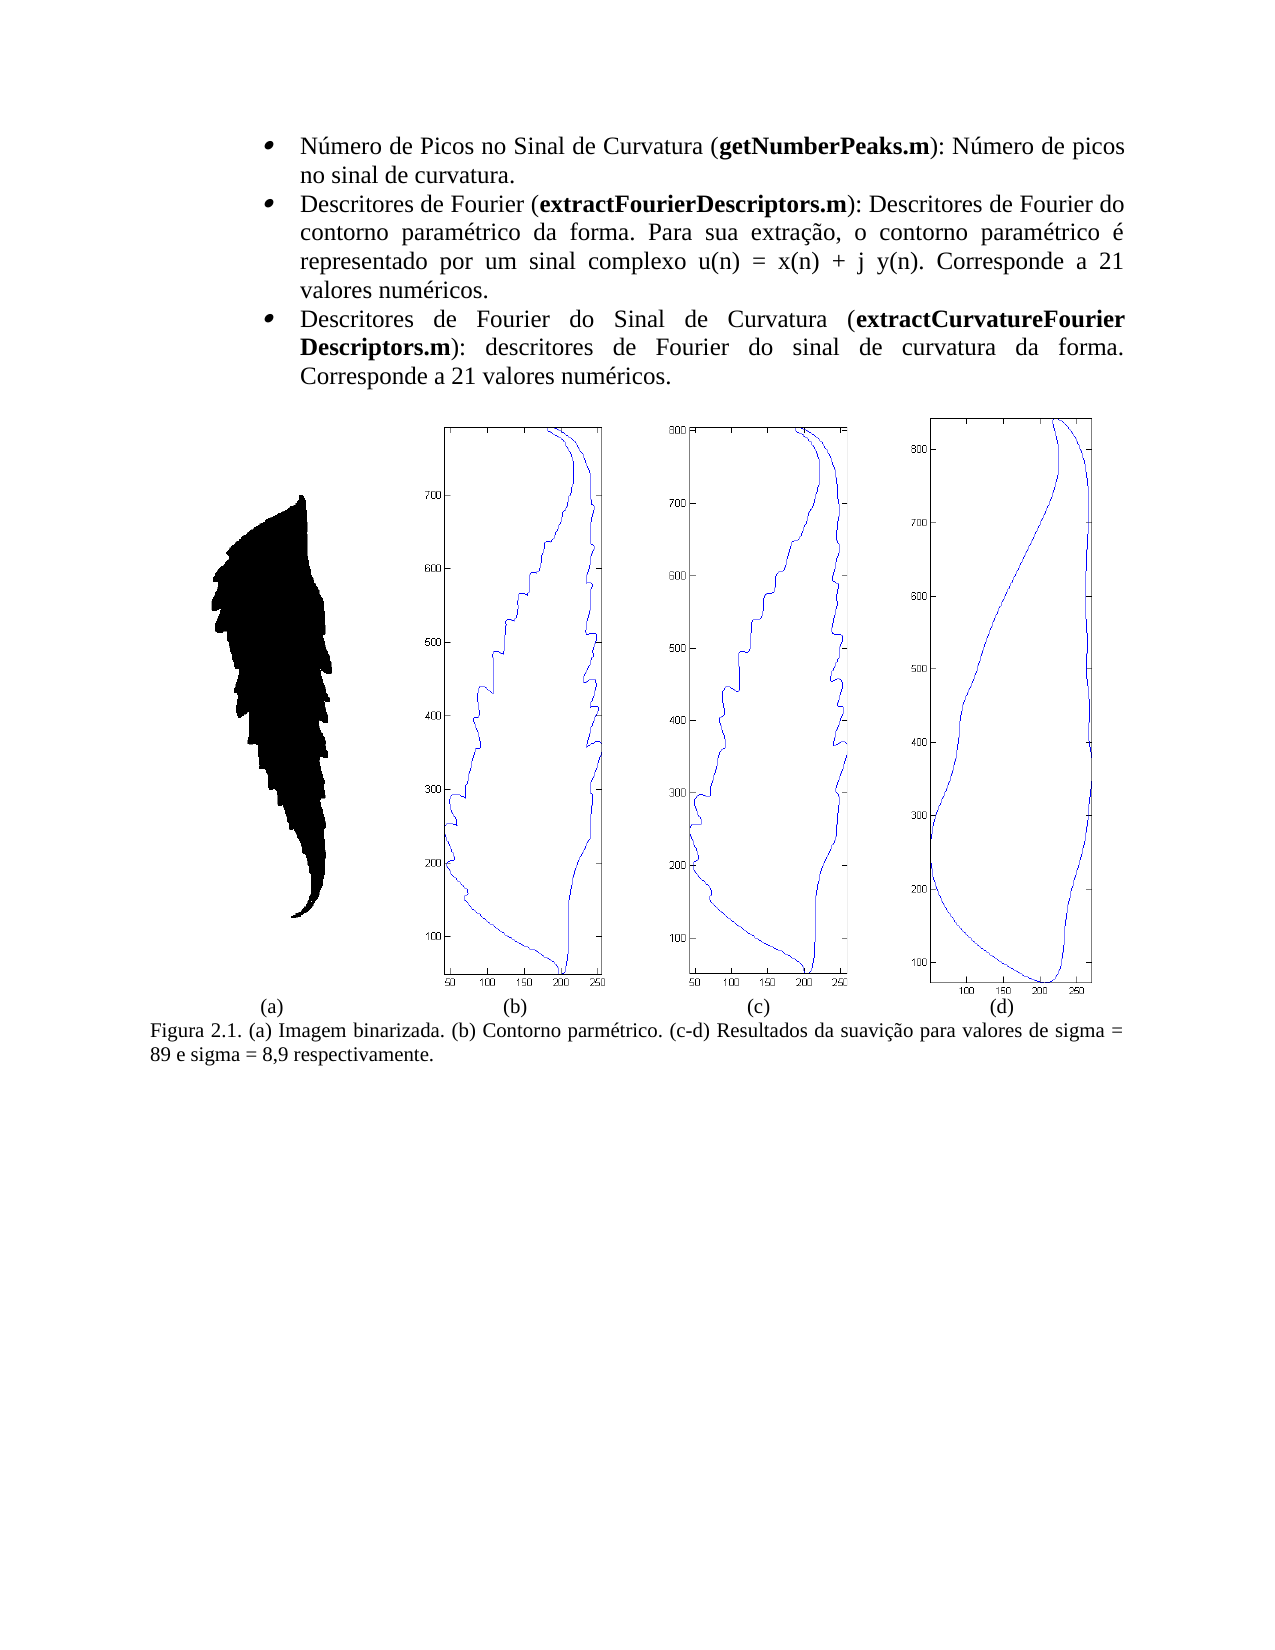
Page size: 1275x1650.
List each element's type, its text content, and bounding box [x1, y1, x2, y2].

picture [211, 495, 332, 918]
list Número de Picos no Sinal de Curvatura (getNumberPeaks.m): Número de picos no sinal de curvatura. [262, 131, 1125, 189]
list Descritores de Fourier do Sinal de Curvatura (extractCurvatureFourier Descriptors.m): descritores de Fourier do sinal de curvatura da forma. Corresponde a 21 valores numéricos. [262, 304, 1125, 390]
list Descritores de Fourier (extractFourierDescriptors.m): Descritores de Fourier do contorno paramétrico da forma. Para sua extração, o contorno paramétrico é representado por um sinal complexo u(n) = x(n) + j y(n). Corresponde a 21 valores numéricos. [262, 189, 1125, 304]
picture [911, 418, 1092, 994]
picture [669, 426, 848, 986]
table_header [139, 419, 1136, 1018]
table_cell Figura 2.1. (a) Imagem binarizada. (b) Contorno parmétrico. (c-d) Resultados da suavição para valores de sigma = 89 e sigma = 8,9 respectivamente. [139, 1018, 1136, 1066]
picture [425, 427, 605, 986]
